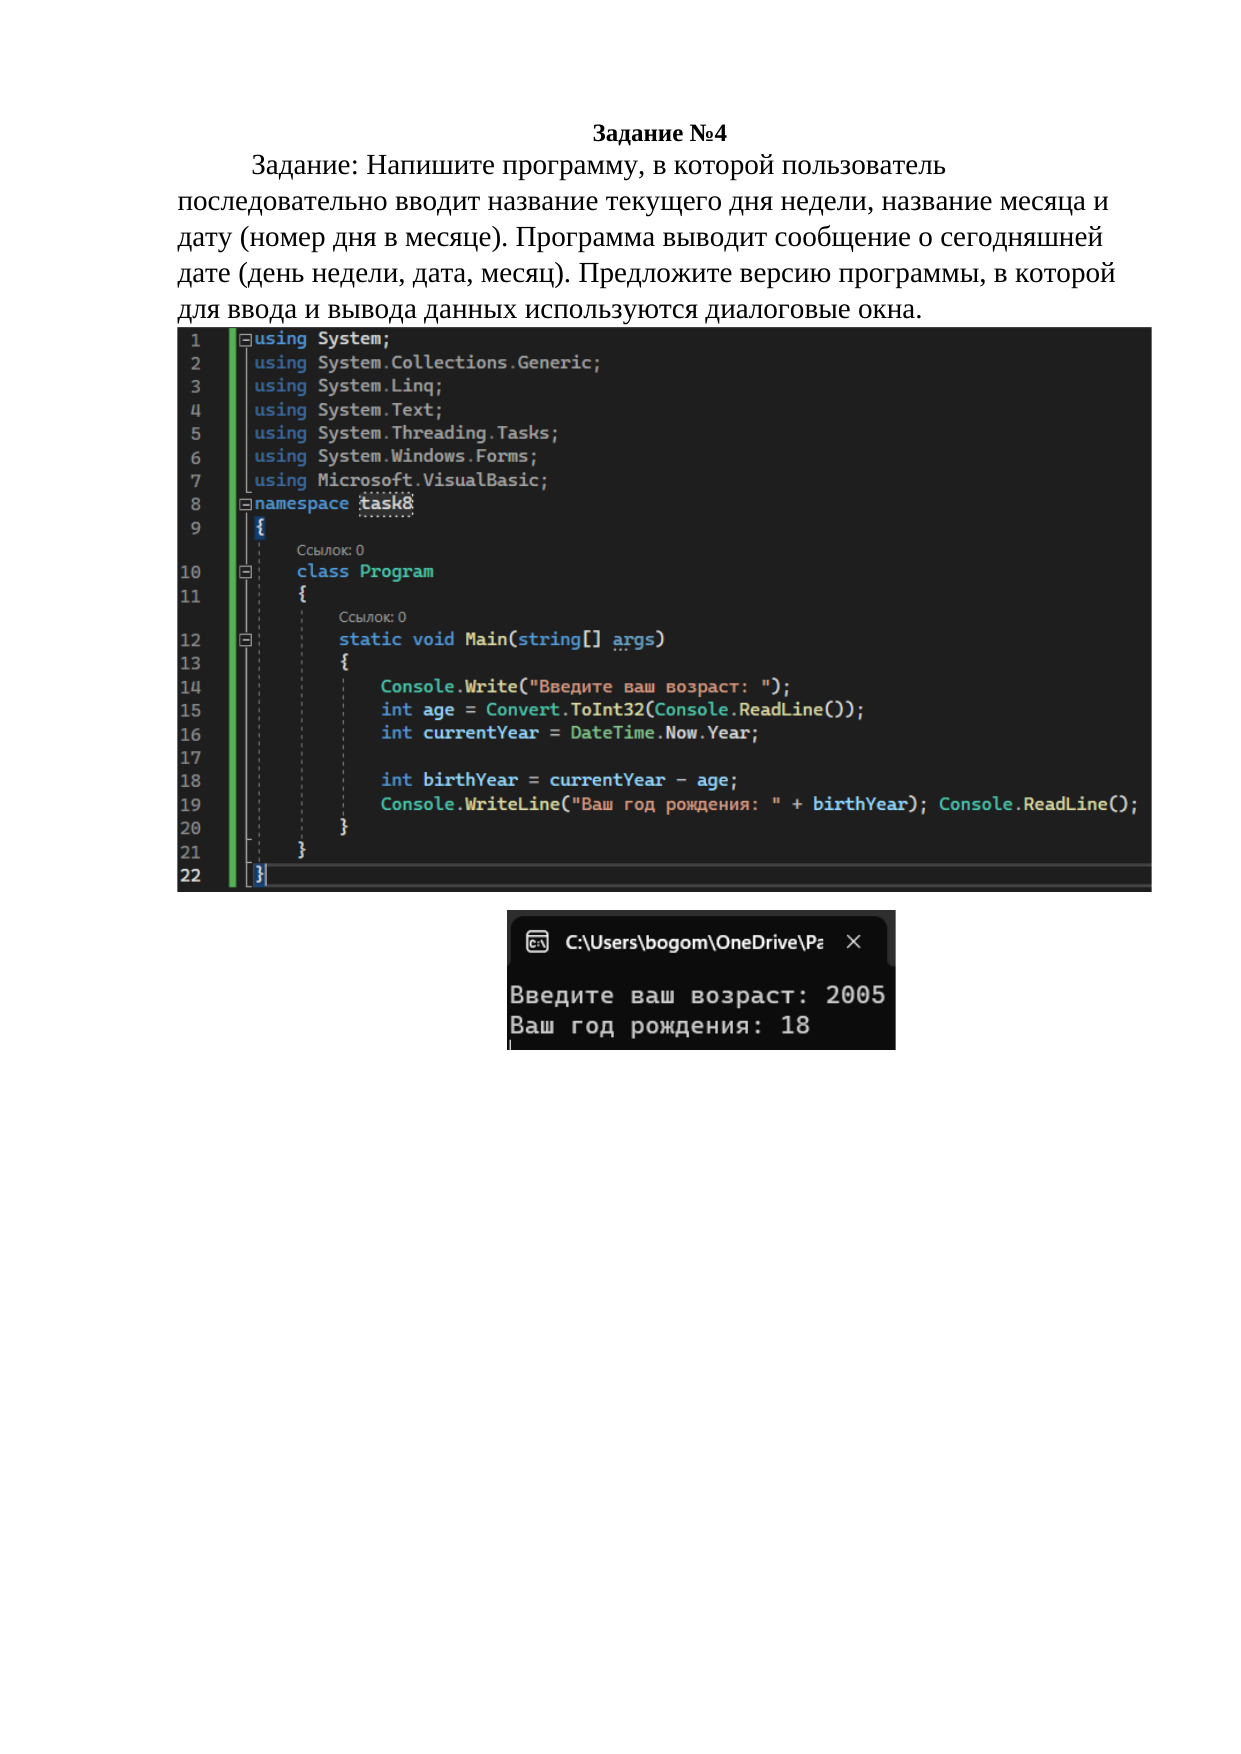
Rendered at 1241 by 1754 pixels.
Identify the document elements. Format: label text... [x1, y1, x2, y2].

text Задание №4 [177, 118, 1142, 147]
text Задание: Напишите программу, в которой пользователь последовательно вводит название текущего дня недели, название месяца и дату (номер дня в месяце). Программа выводит сообщение о сегодняшней дате (день недели, дата, месяц). Предложите версию программы, в которой для ввода и вывода данных используются диалоговые окна. [177, 147, 1152, 327]
picture [507, 910, 896, 1050]
picture [177, 327, 1152, 892]
